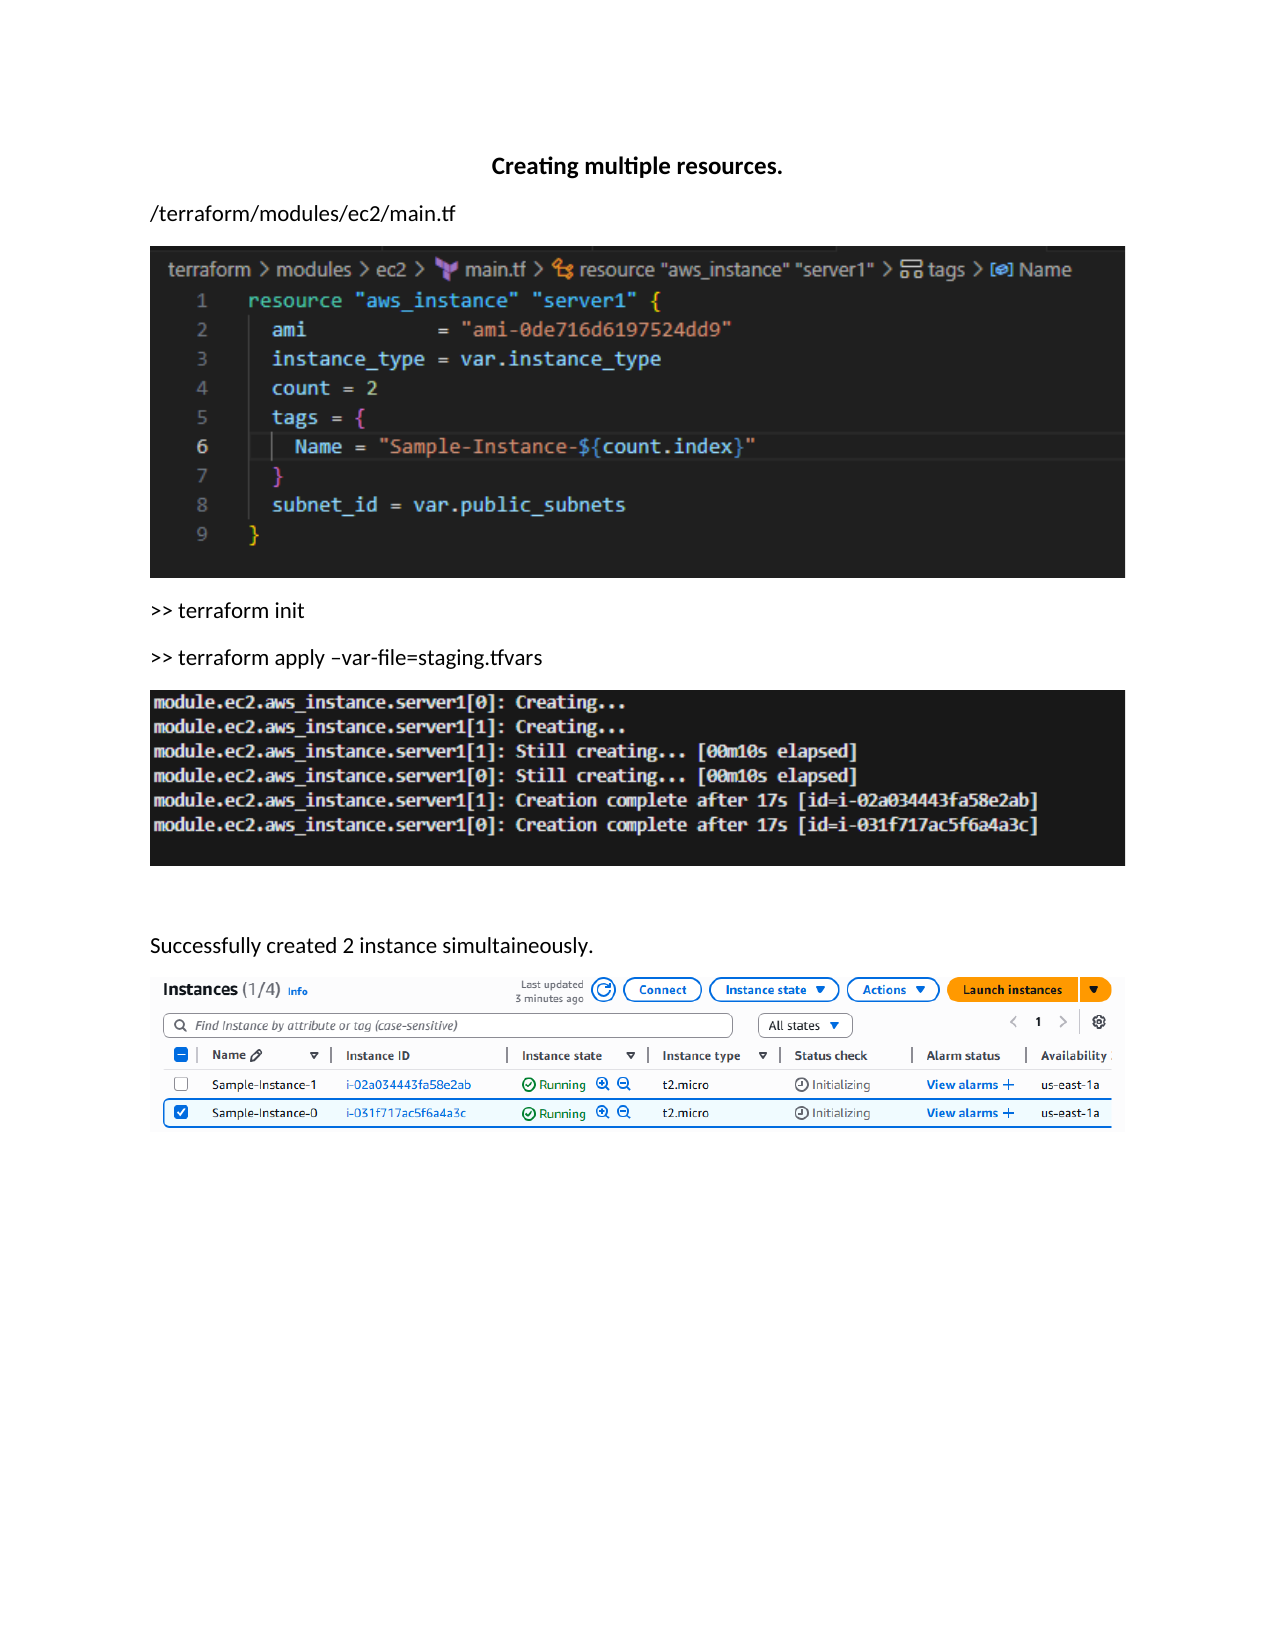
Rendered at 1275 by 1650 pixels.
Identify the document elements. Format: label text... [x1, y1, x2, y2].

picture [150, 977, 1125, 1132]
picture [150, 246, 1125, 578]
text Creating multiple resources. [150, 150, 1125, 181]
text >> terraform init [150, 596, 1125, 624]
picture [150, 690, 1125, 866]
text >> terraform apply –var-file=staging.tfvars [150, 643, 1125, 671]
text Successfully created 2 instance simultaineously. [150, 931, 1125, 959]
text /terraform/modules/ec2/main.tf [150, 199, 1125, 228]
